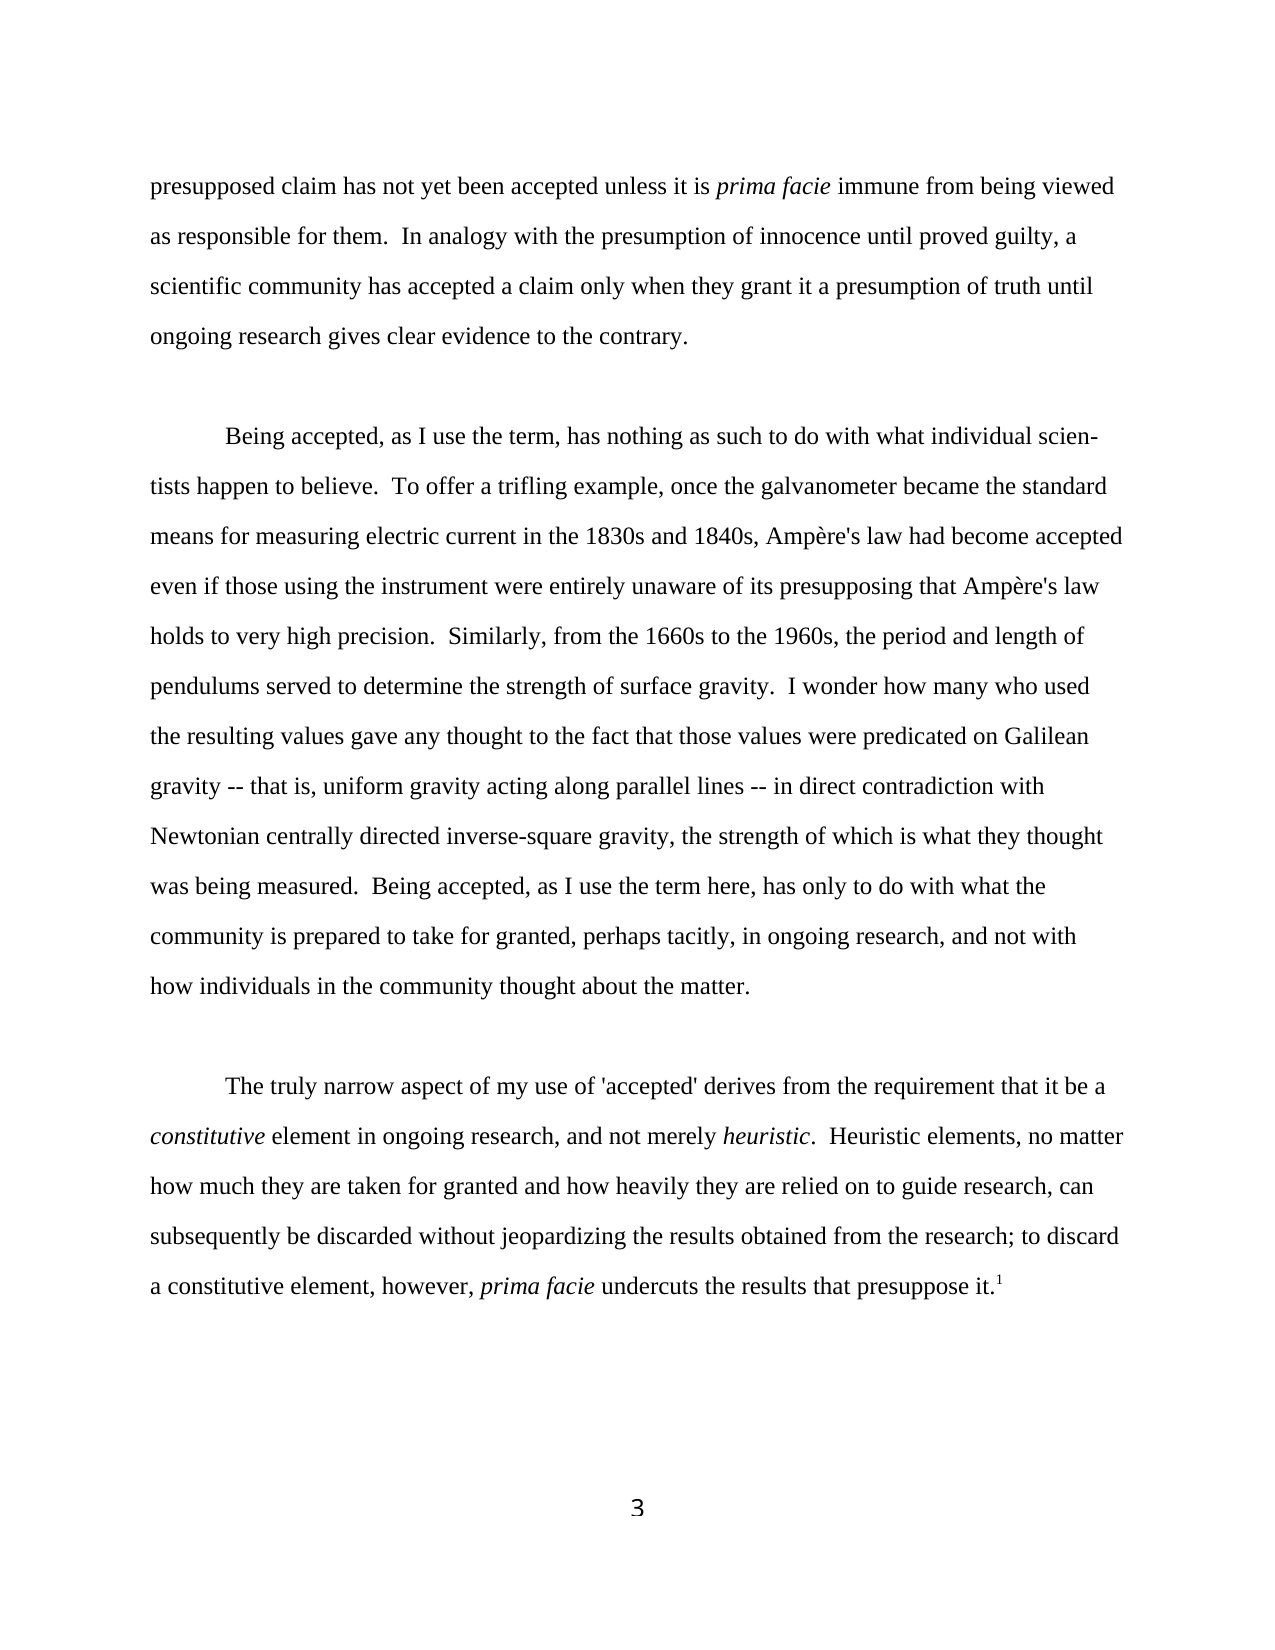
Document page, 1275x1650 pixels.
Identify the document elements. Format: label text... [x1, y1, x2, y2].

text Being accepted, as I use the term, has nothing as such to do with what individual scientists happen to believe. To offer a trifling example, once the galvanometer became the standard means for measuring electric current in the 1830s and 1840s, Ampère's law had become accepted even if those using the instrument were entirely unaware of its presupposing that Ampère's law holds to very high precision. Similarly, from the 1660s to the 1960s, the period and length of pendulums served to determine the strength of surface gravity. I wonder how many who used the resulting values gave any thought to the fact that those values were predicated on Galilean gravity -- that is, uniform gravity acting along parallel lines -- in direct contradiction with Newtonian centrally directed inverse-square gravity, the strength of which is what they thought was being measured. Being accepted, as I use the term here, has only to do with what the community is prepared to take for granted, perhaps tacitly, in ongoing research, and not with how individuals in the community thought about the matter. [150, 400, 1125, 1000]
text The truly narrow aspect of my use of 'accepted' derives from the requirement that it be a constitutive element in ongoing research, and not merely heuristic. Heuristic elements, no matter how much they are taken for granted and how heavily they are relied on to guide research, can subsequently be discarded without jeopardizing the results obtained from the research; to discard a constitutive element, however, prima facie undercuts the results that presuppose it. [150, 1050, 1125, 1300]
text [150, 150, 1125, 350]
